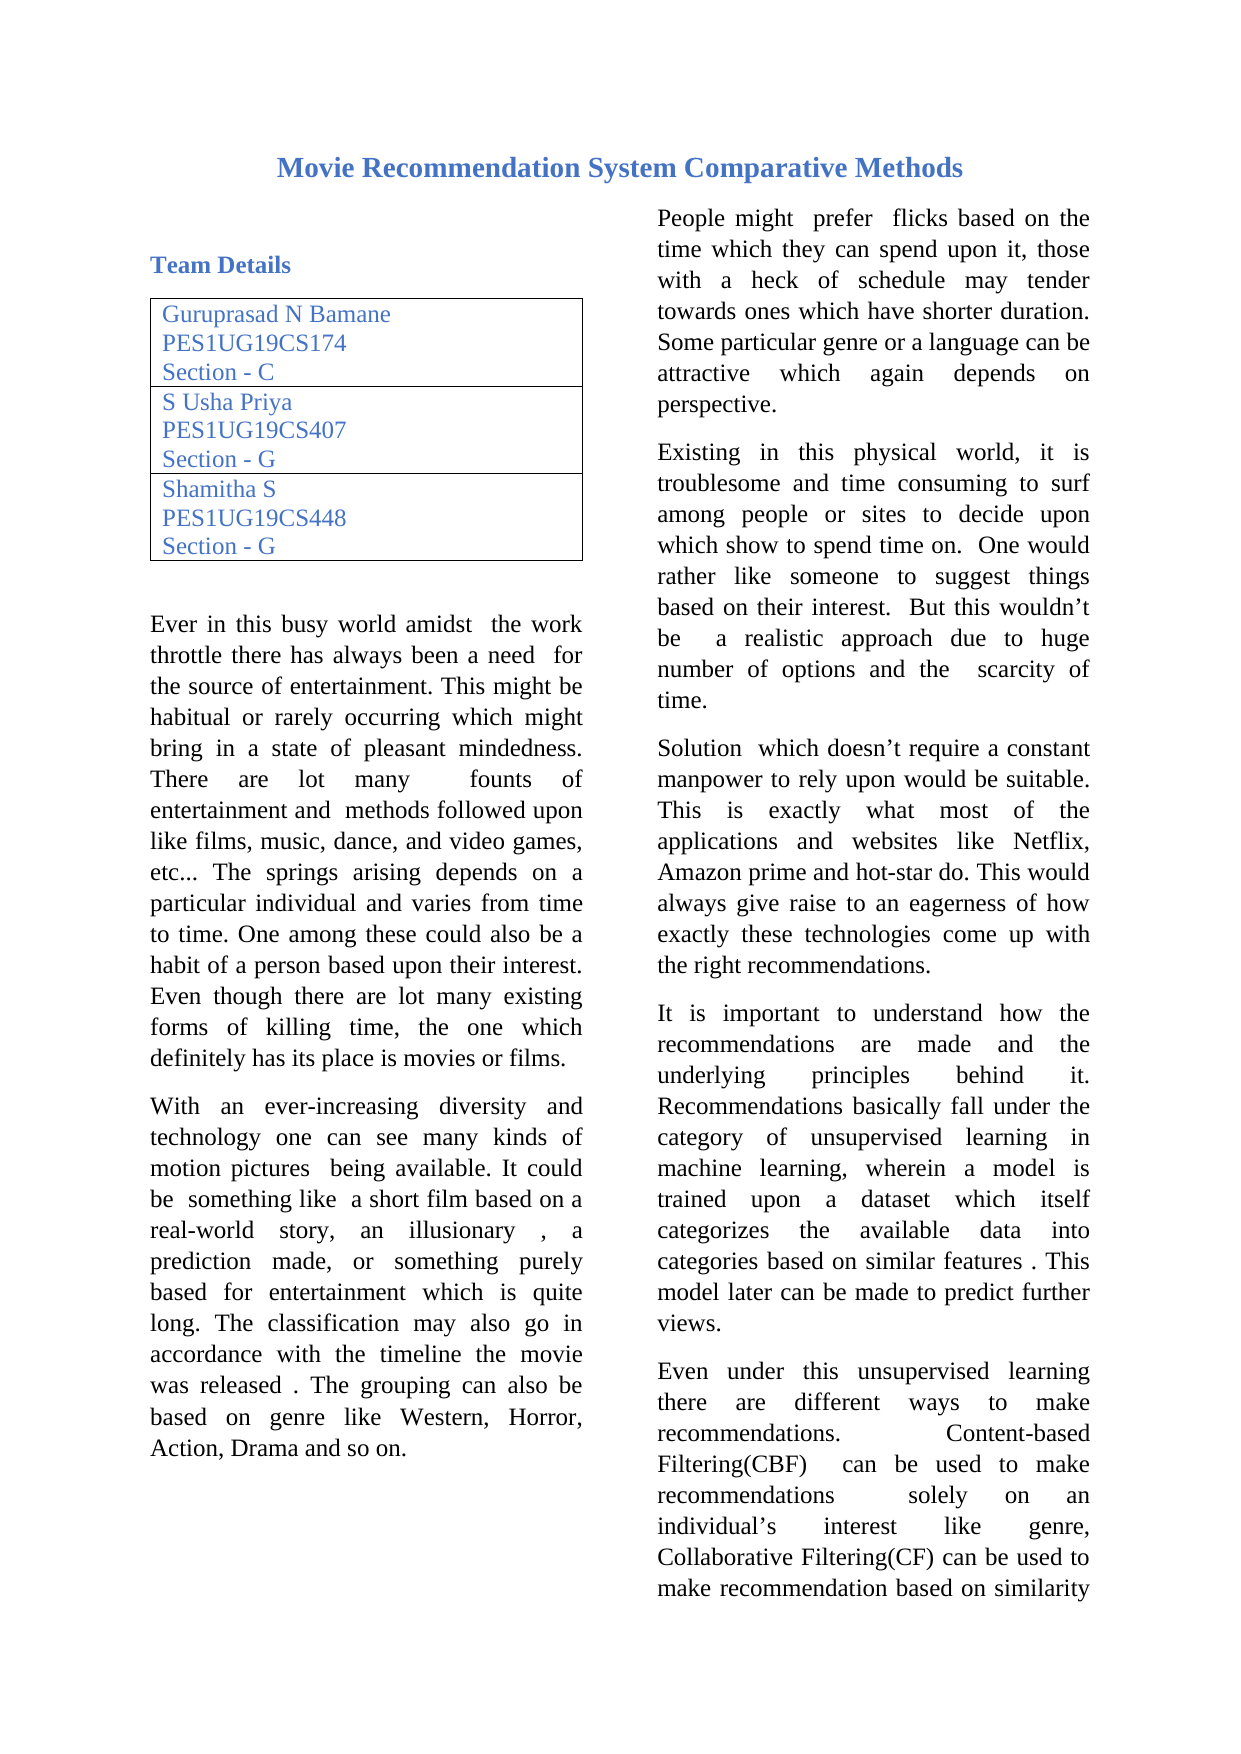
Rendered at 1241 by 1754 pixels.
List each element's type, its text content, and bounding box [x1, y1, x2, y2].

text Movie Recommendation System Comparative Methods [150, 150, 1090, 183]
text Existing in this physical world, it is troublesome and time consuming to surf among people or sites to decide upon which show to spend time on. One would rather like someone to suggest things based on their interest. But this wouldn’t be a realistic approach due to huge number of options and the scarcity of time. [657, 437, 1090, 714]
text Ever in this busy world amidst the work throttle there has always been a need for the source of entertainment. This might be habitual or rarely occurring which might bring in a state of pleasant mindedness. There are lot many founts of entertainment and methods followed upon like films, music, dance, and video games, etc... The springs arising depends on a particular individual and varies from time to time. One among these could also be a habit of a person based upon their interest. Even though there are lot many existing forms of killing time, the one which definitely has its place is movies or films. [150, 609, 583, 1072]
text With an ever-increasing diversity and technology one can see many kinds of motion pictures being available. It could be something like a short film based on a real-world story, an illusionary , a prediction made, or something purely based for entertainment which is quite long. The classification may also go in accordance with the timeline the movie was released . The grouping can also be based on genre like Western, Horror, Action, Drama and so on. [150, 1091, 583, 1461]
text Team Details [150, 251, 583, 279]
text Solution which doesn’t require a constant manpower to rely upon would be suitable. This is exactly what most of the applications and websites like Netflix, Amazon prime and hot-star do. This would always give raise to an eagerness of how exactly these technologies come up with the right recommendations. [657, 733, 1090, 979]
table_cell S Usha Priya PES1UG19CS407 Section - G [151, 387, 582, 473]
text It is important to understand how the recommendations are made and the underlying principles behind it. Recommendations basically fall under the category of unsupervised learning in machine learning, wherein a model is trained upon a dataset which itself categorizes the available data into categories based on similar features . This model later can be made to predict further views. [657, 998, 1090, 1337]
text People might prefer flicks based on the time which they can spend upon it, those with a heck of schedule may tender towards ones which have shorter duration. Some particular genre or a language can be attractive which again depends on perspective. [657, 203, 1090, 418]
table_header Guruprasad N Bamane PES1UG19CS174 Section - C [151, 299, 582, 386]
table_cell Shamitha S PES1UG19CS448 Section - G [151, 474, 582, 560]
